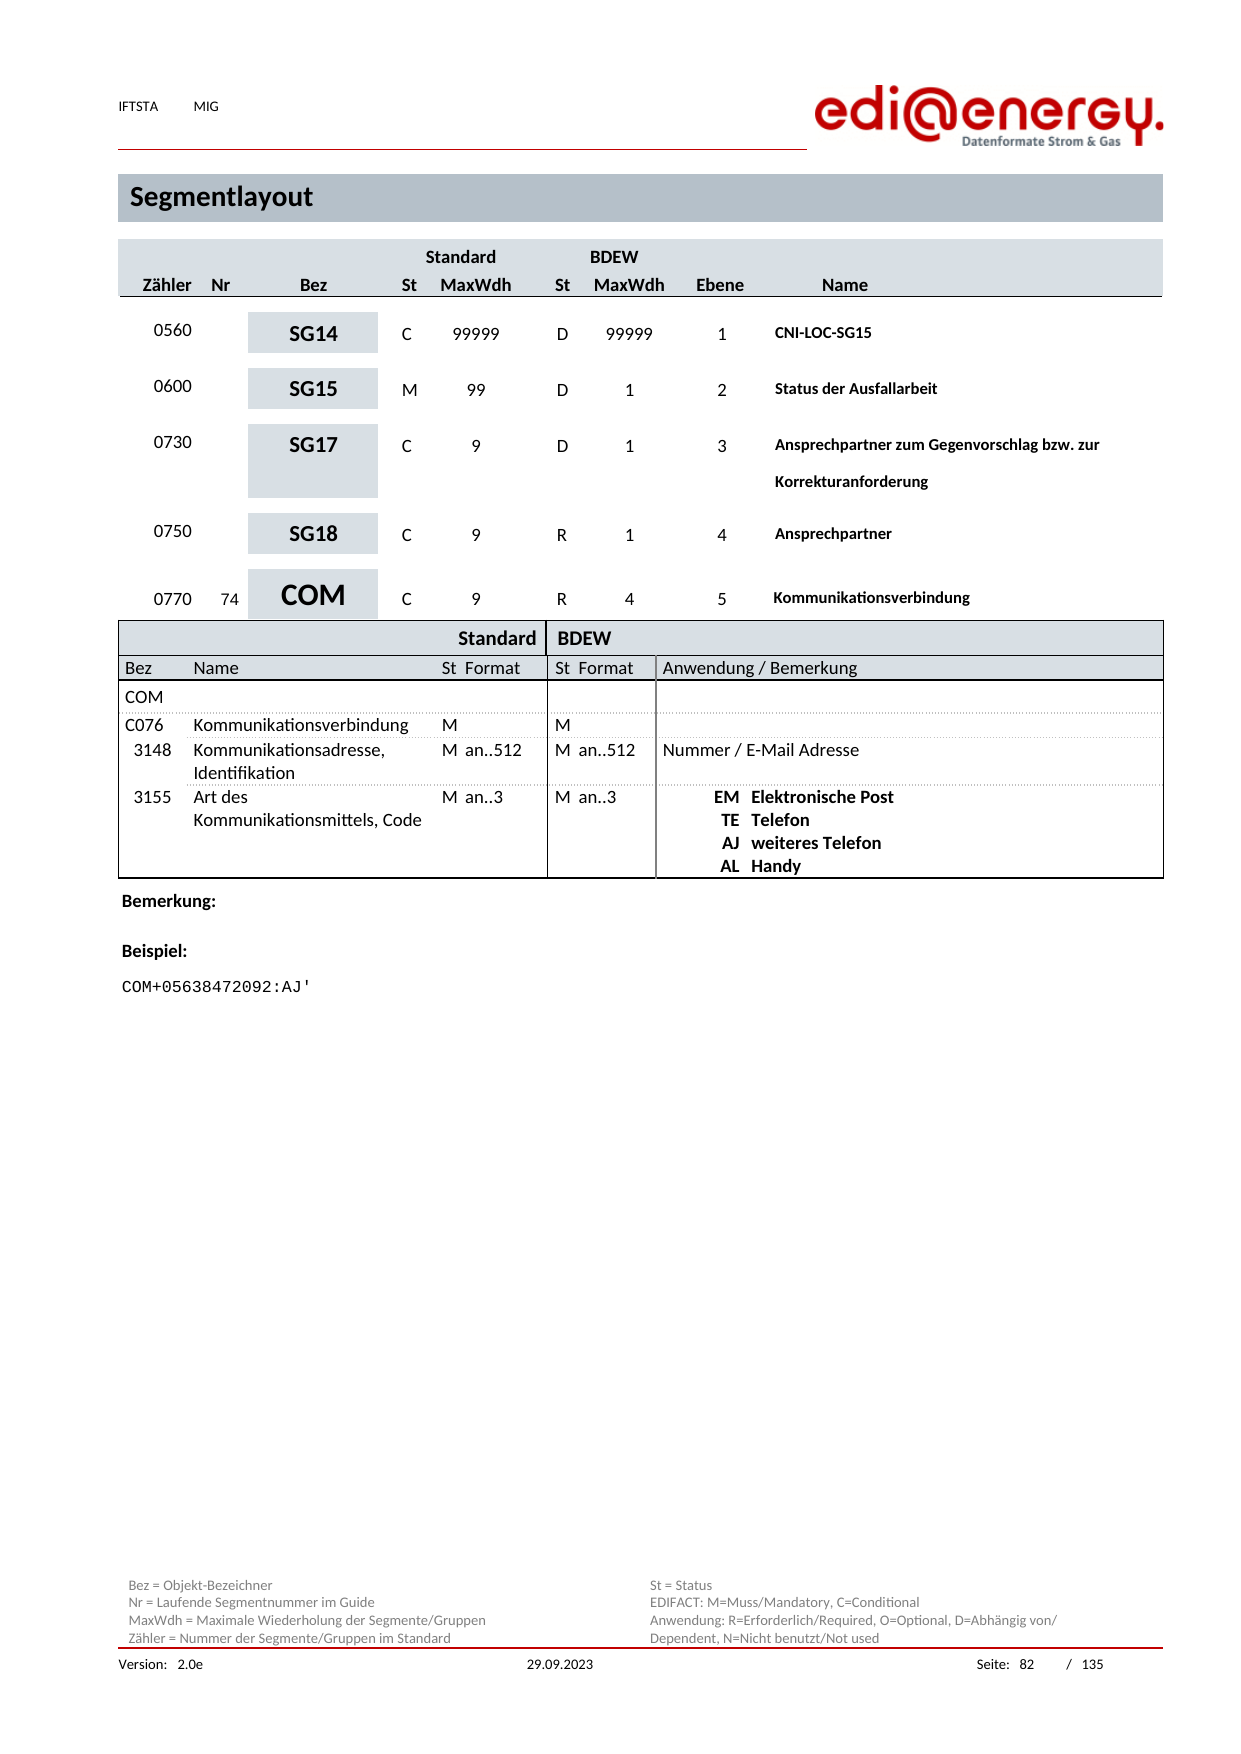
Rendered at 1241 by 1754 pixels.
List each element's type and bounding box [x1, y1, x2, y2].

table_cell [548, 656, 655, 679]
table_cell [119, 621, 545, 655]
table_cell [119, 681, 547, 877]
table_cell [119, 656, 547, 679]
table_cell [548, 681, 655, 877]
picture [815, 85, 1164, 146]
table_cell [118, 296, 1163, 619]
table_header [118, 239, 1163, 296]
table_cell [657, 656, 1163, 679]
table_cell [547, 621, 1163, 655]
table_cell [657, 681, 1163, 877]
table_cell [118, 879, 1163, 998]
